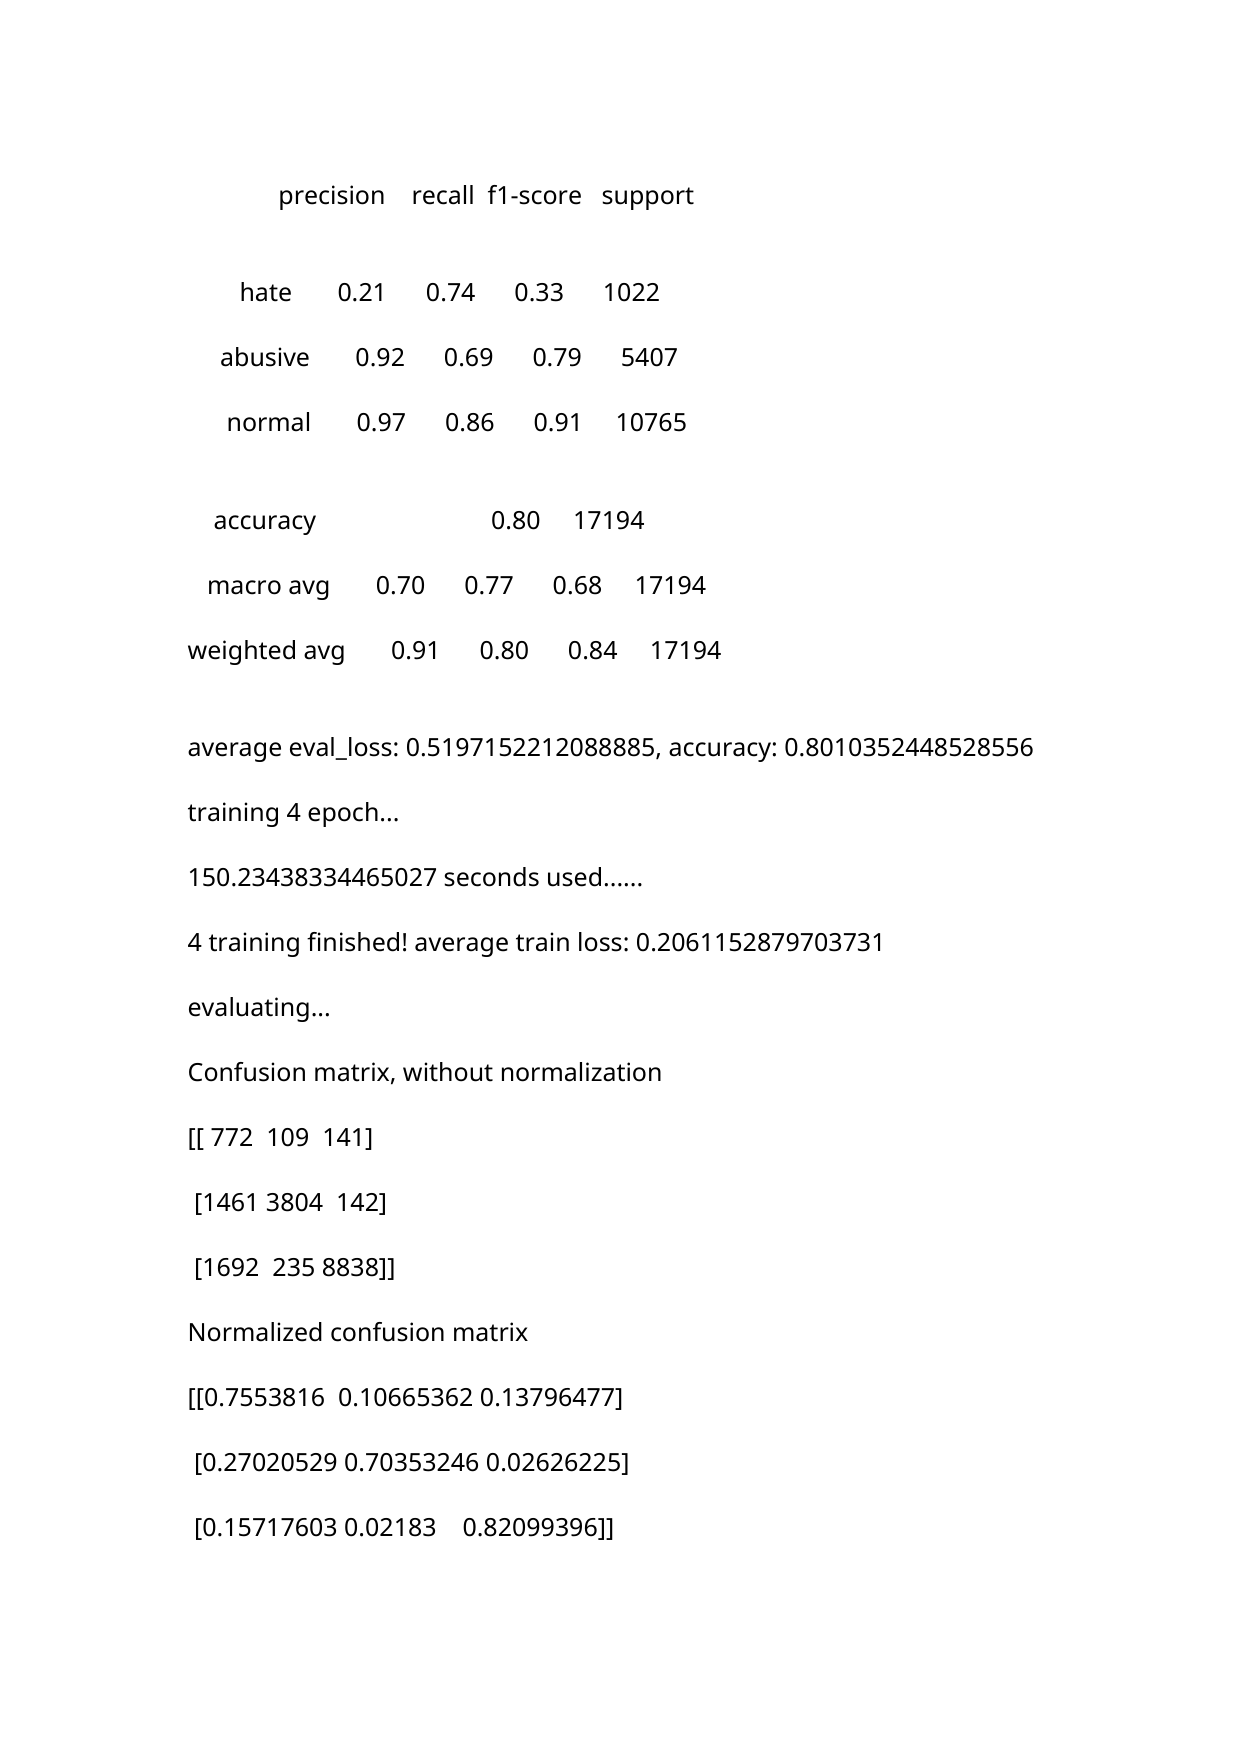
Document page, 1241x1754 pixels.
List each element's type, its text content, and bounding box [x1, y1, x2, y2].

text accuracy 0.80 17194 [187, 487, 1053, 552]
text [[ 772 109 141] [187, 1104, 1053, 1169]
text normal 0.97 0.86 0.91 10765 [187, 389, 1053, 454]
text 150.23438334465027 seconds used...... [187, 844, 1053, 909]
text [1461 3804 142] [187, 1169, 1053, 1234]
text [[0.7553816 0.10665362 0.13796477] [187, 1364, 1053, 1429]
text 4 training finished! average train loss: 0.2061152879703731 [187, 909, 1053, 974]
text evaluating... [187, 974, 1053, 1039]
text Confusion matrix, without normalization [187, 1039, 1053, 1104]
text precision recall f1-score support [187, 162, 1053, 227]
text average eval_loss: 0.5197152212088885, accuracy: 0.8010352448528556 [187, 714, 1053, 779]
text [0.15717603 0.02183 0.82099396]] [187, 1494, 1053, 1559]
text training 4 epoch... [187, 779, 1053, 844]
text abusive 0.92 0.69 0.79 5407 [187, 324, 1053, 389]
text Normalized confusion matrix [187, 1299, 1053, 1364]
text macro avg 0.70 0.77 0.68 17194 [187, 552, 1053, 617]
text [1692 235 8838]] [187, 1234, 1053, 1299]
text [0.27020529 0.70353246 0.02626225] [187, 1429, 1053, 1494]
text hate 0.21 0.74 0.33 1022 [187, 259, 1053, 324]
text weighted avg 0.91 0.80 0.84 17194 [187, 617, 1053, 682]
